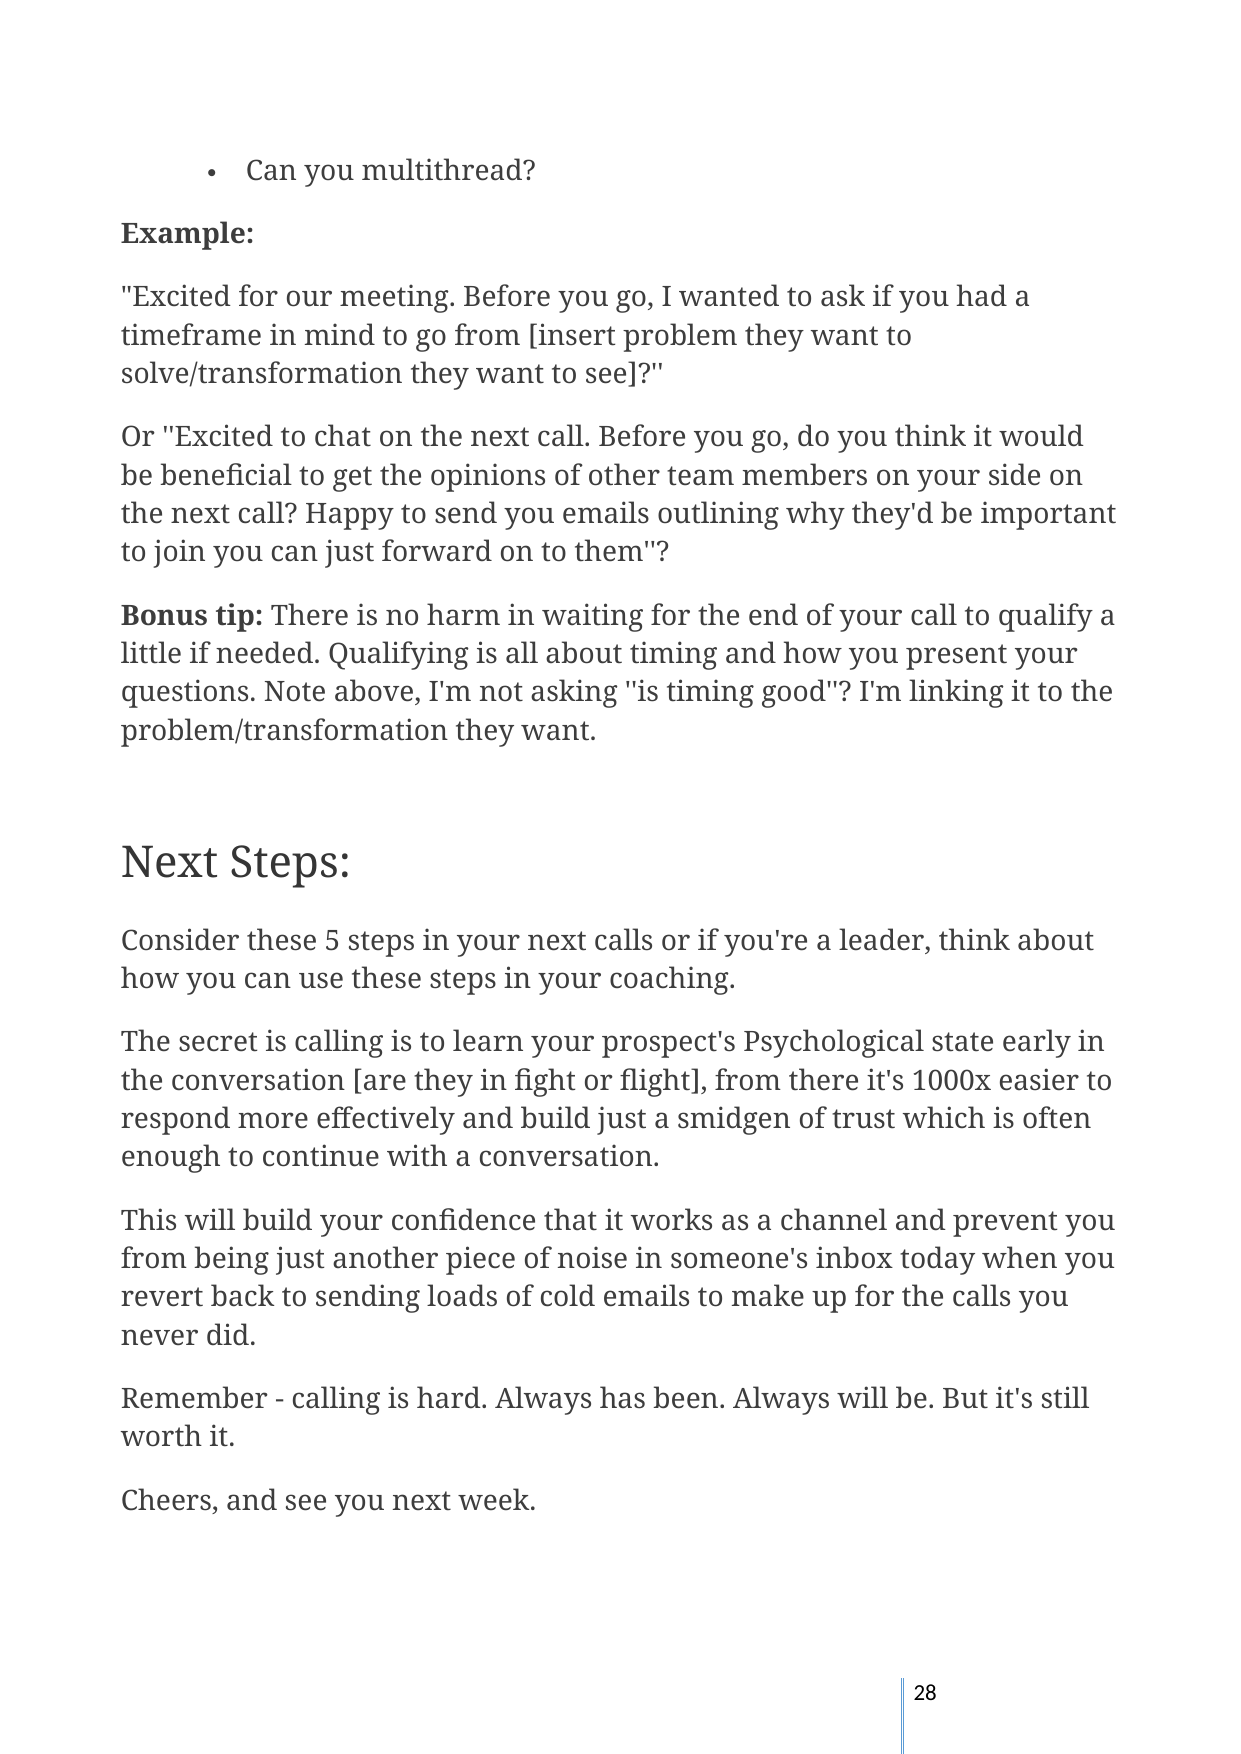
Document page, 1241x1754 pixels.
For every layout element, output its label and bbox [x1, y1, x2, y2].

table_header [121, 150, 1119, 1543]
